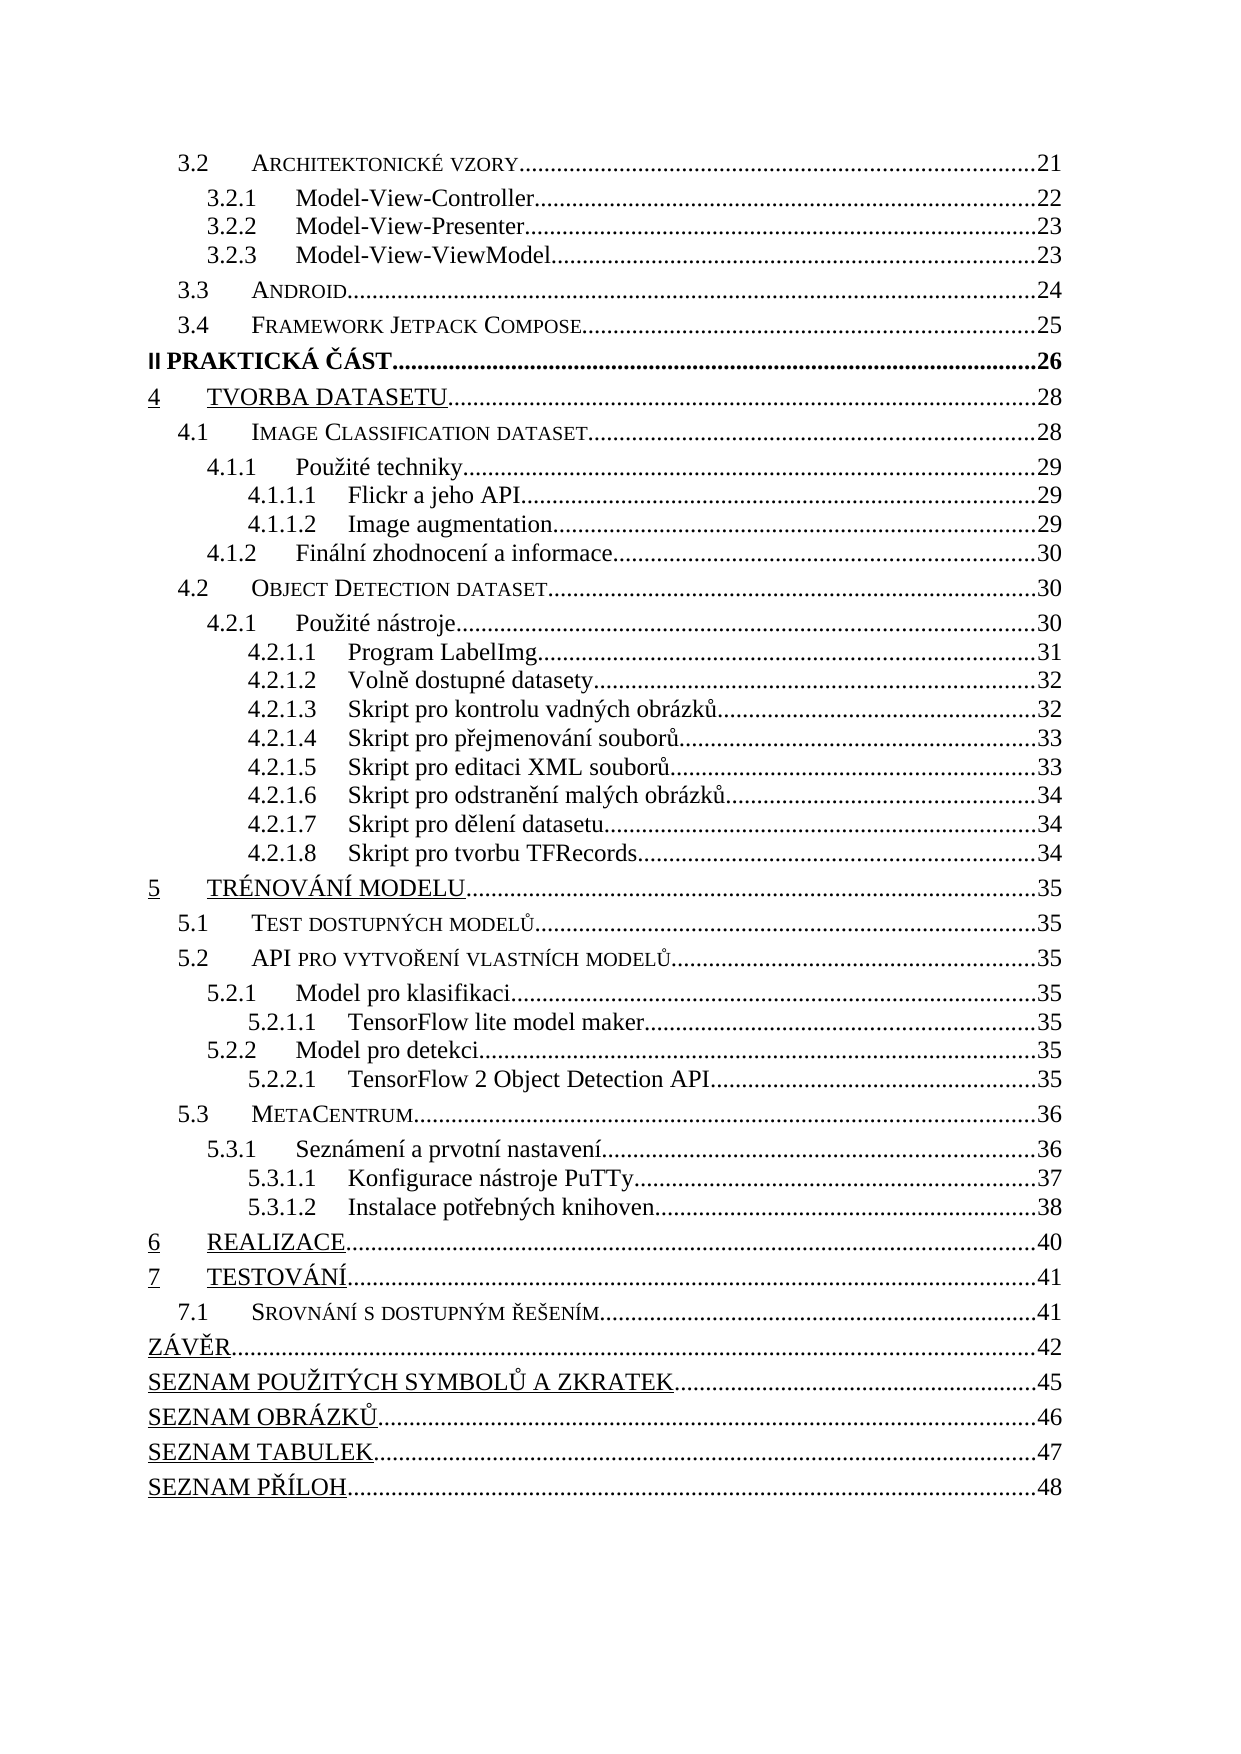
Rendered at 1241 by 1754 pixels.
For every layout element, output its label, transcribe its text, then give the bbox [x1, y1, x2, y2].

text Seznam obrázků 46 [148, 1402, 1033, 1431]
text 7 Testování 41 [148, 1262, 1033, 1291]
text 3.4 Framework Jetpack Compose 25 [177, 310, 1033, 339]
text Seznam použitých symbolů a zkratek 45 [148, 1367, 1033, 1396]
text 6 realizace 40 [148, 1227, 1033, 1256]
text 5.3.1.2 Instalace potřebných knihoven 38 [248, 1192, 1093, 1221]
text 4.2.1.2 Volně dostupné datasety 32 [248, 666, 1093, 694]
text 4.2.1 Použité nástroje 30 [207, 608, 1033, 637]
text 4.2.1.8 Skript pro tvorbu TFRecords 34 [248, 838, 1093, 867]
text 5 trénování modelu 35 [148, 873, 1033, 902]
text 4.2.1.4 Skript pro přejmenování souborů 33 [248, 723, 1093, 752]
text 5.2.1.1 TensorFlow lite model maker 35 [248, 1007, 1093, 1036]
text Seznam Příloh 48 [148, 1472, 1033, 1501]
text 4 Tvorba datasetu 28 [148, 382, 1033, 411]
text 5.3.1.1 Konfigurace nástroje PuTTy 37 [248, 1163, 1093, 1192]
text 4.1.2 Finální zhodnocení a informace 30 [207, 538, 1033, 567]
text 4.1.1.2 Image augmentation 29 [248, 509, 1093, 538]
text 4.1.1.1 Flickr a jeho API 29 [248, 481, 1093, 509]
text 3.2.1 Model-View-Controller 22 [207, 183, 1033, 211]
text 4.2.1.5 Skript pro editaci XML souborů 33 [248, 752, 1093, 781]
text 3.2.2 Model-View-Presenter 23 [207, 211, 1033, 240]
text 5.2.2.1 TensorFlow 2 Object Detection API 35 [248, 1064, 1093, 1093]
text 4.1 Image Classification dataset 28 [177, 417, 1033, 446]
text Závěr 42 [148, 1332, 1033, 1361]
text 3.2.3 Model-View-ViewModel 23 [207, 240, 1033, 269]
text Praktická část 26 [148, 345, 1093, 376]
text 4.2 Object Detection dataset 30 [177, 573, 1033, 602]
text 7.1 Srovnání s dostupným řešením 41 [177, 1297, 1033, 1326]
text 5.1 Test dostupných modelů 35 [177, 908, 1033, 937]
text 5.2.1 Model pro klasifikaci 35 [207, 978, 1033, 1007]
text Seznam tabulek 47 [148, 1437, 1033, 1466]
text 5.2 API pro vytvoření vlastních modelů 35 [177, 943, 1033, 972]
text 4.2.1.6 Skript pro odstranění malých obrázků 34 [248, 781, 1093, 809]
text 4.1.1 Použité techniky 29 [207, 452, 1033, 481]
text 3.2 Architektonické vzory 21 [177, 148, 1033, 176]
text 4.2.1.1 Program LabelImg 31 [248, 637, 1093, 666]
text 4.2.1.7 Skript pro dělení datasetu 34 [248, 809, 1093, 838]
text 5.3 MetaCentrum 36 [177, 1099, 1033, 1128]
text 5.3.1 Seznámení a prvotní nastavení 36 [207, 1134, 1033, 1163]
text 4.2.1.3 Skript pro kontrolu vadných obrázků 32 [248, 694, 1093, 723]
text 3.3 Android 24 [177, 275, 1033, 304]
text 5.2.2 Model pro detekci 35 [207, 1036, 1033, 1064]
